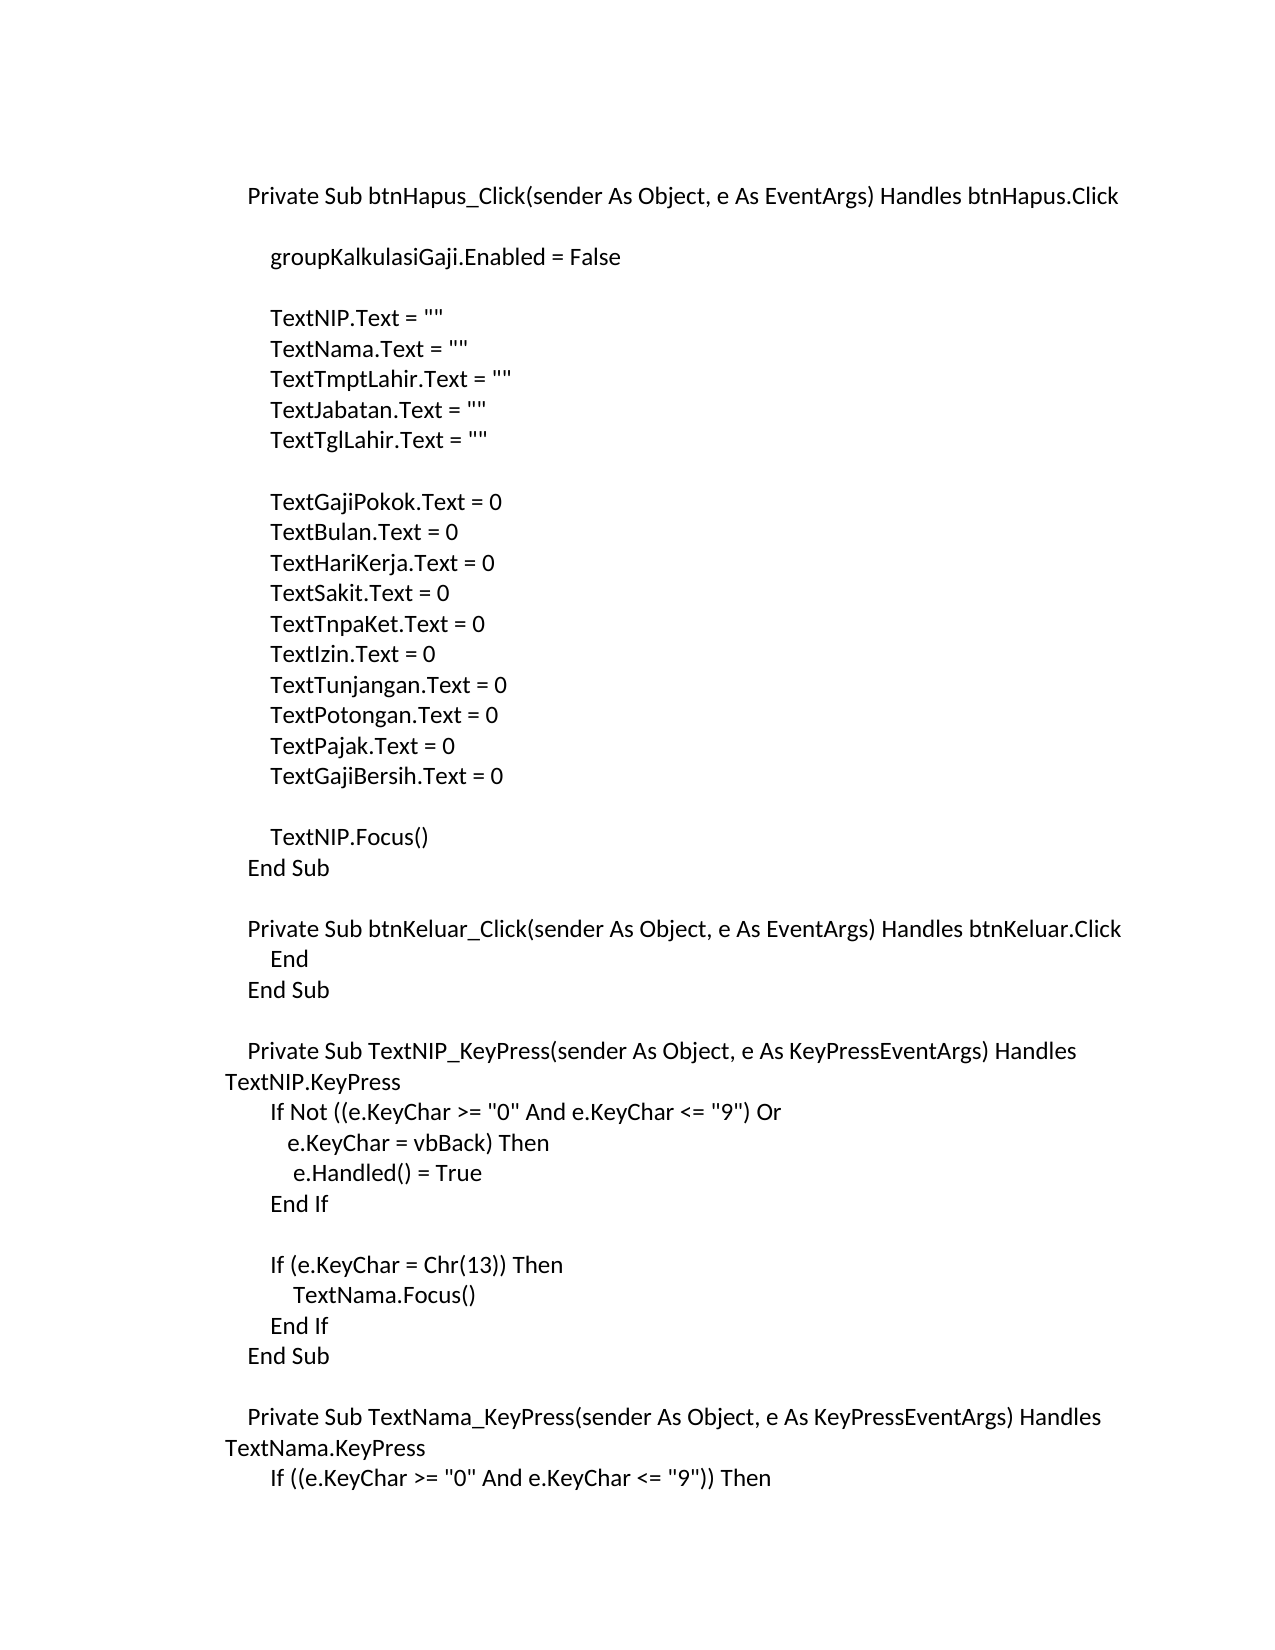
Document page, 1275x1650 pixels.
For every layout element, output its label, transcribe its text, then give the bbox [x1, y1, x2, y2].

text End [225, 943, 1125, 974]
text TextBulan.Text = 0 [225, 516, 1125, 547]
text Private Sub btnHapus_Click(sender As Object, e As EventArgs) Handles btnHapus.Click [225, 181, 1125, 211]
text If ((e.KeyChar >= "0" And e.KeyChar <= "9")) Then [225, 1462, 1125, 1493]
text TextPotongan.Text = 0 [225, 699, 1125, 730]
text TextTglLahir.Text = "" [225, 425, 1125, 455]
text End Sub [225, 974, 1125, 1004]
text e.KeyChar = vbBack) Then [225, 1127, 1125, 1157]
text TextTunjangan.Text = 0 [225, 669, 1125, 699]
text TextIzin.Text = 0 [225, 638, 1125, 669]
text TextSakit.Text = 0 [225, 577, 1125, 608]
text groupKalkulasiGaji.Enabled = False [225, 242, 1125, 272]
text Private Sub TextNIP_KeyPress(sender As Object, e As KeyPressEventArgs) Handles TextNIP.KeyPress [225, 1035, 1125, 1096]
text TextJabatan.Text = "" [225, 394, 1125, 425]
text End Sub [225, 1340, 1125, 1371]
text TextNama.Focus() [225, 1279, 1125, 1310]
text If (e.KeyChar = Chr(13)) Then [225, 1249, 1125, 1279]
text End If [225, 1310, 1125, 1340]
text If Not ((e.KeyChar >= "0" And e.KeyChar <= "9") Or [225, 1096, 1125, 1127]
text TextNIP.Focus() [225, 821, 1125, 852]
text TextPajak.Text = 0 [225, 730, 1125, 760]
text TextTmptLahir.Text = "" [225, 364, 1125, 394]
text TextGajiBersih.Text = 0 [225, 760, 1125, 791]
text End If [225, 1188, 1125, 1218]
text e.Handled() = True [225, 1157, 1125, 1188]
text Private Sub TextNama_KeyPress(sender As Object, e As KeyPressEventArgs) Handles TextNama.KeyPress [225, 1401, 1125, 1462]
text TextGajiPokok.Text = 0 [225, 486, 1125, 516]
text TextTnpaKet.Text = 0 [225, 608, 1125, 638]
text TextNama.Text = "" [225, 333, 1125, 364]
text TextHariKerja.Text = 0 [225, 547, 1125, 577]
text End Sub [225, 852, 1125, 882]
text TextNIP.Text = "" [225, 303, 1125, 333]
text Private Sub btnKeluar_Click(sender As Object, e As EventArgs) Handles btnKeluar.Click [225, 913, 1125, 943]
